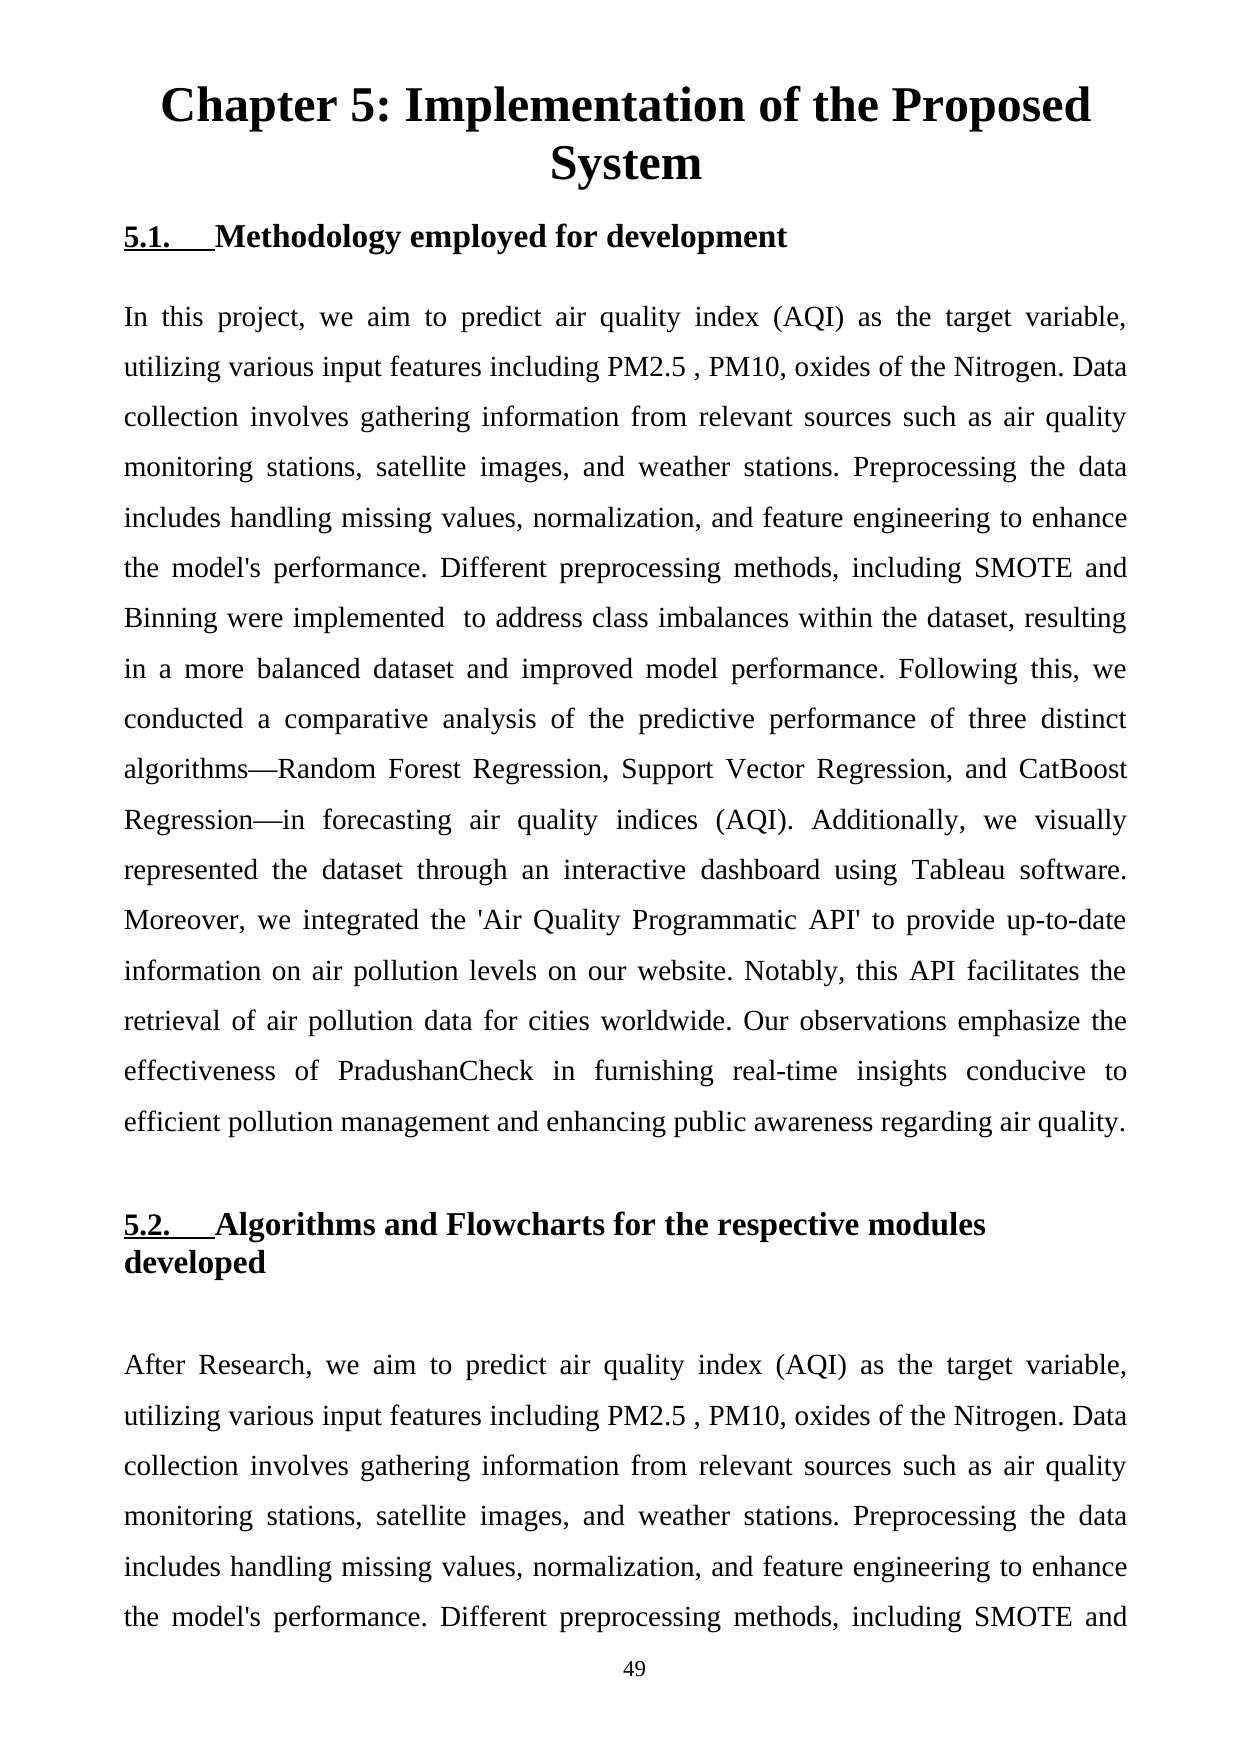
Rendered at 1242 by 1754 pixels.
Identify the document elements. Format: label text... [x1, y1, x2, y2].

subtitle Chapter 5: Implementation of the Proposed System [123, 75, 1128, 190]
text In this project, we aim to predict air quality index (AQI) as the target variable, utilizing various input features including PM2.5 , PM10, oxides of the Nitrogen. Data collection involves gathering information from relevant sources such as air quality monitoring stations, satellite images, and weather stations. Preprocessing the data includes handling missing values, normalization, and feature engineering to enhance the model's performance. Different preprocessing methods, including SMOTE and Binning were implemented to address class imbalances within the dataset, resulting in a more balanced dataset and improved model performance. Following this, we conducted a comparative analysis of the predictive performance of three distinct algorithms—Random Forest Regression, Support Vector Regression, and CatBoost Regression—in forecasting air quality indices (AQI). Additionally, we visually represented the dataset through an interactive dashboard using Tableau software. Moreover, we integrated the 'Air Quality Programmatic API' to provide up-to-date information on air pollution levels on our website. Notably, this API facilitates the retrieval of air pollution data for cities worldwide. Our observations emphasize the effectiveness of PradushanCheck in furnishing real-time insights conducive to efficient pollution management and enhancing public awareness regarding air quality. [123, 299, 1128, 1137]
subtitle Methodology employed for development [123, 216, 1128, 255]
subtitle Algorithms and Flowcharts for the respective modules developed [123, 1204, 1128, 1319]
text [123, 1347, 1128, 1633]
